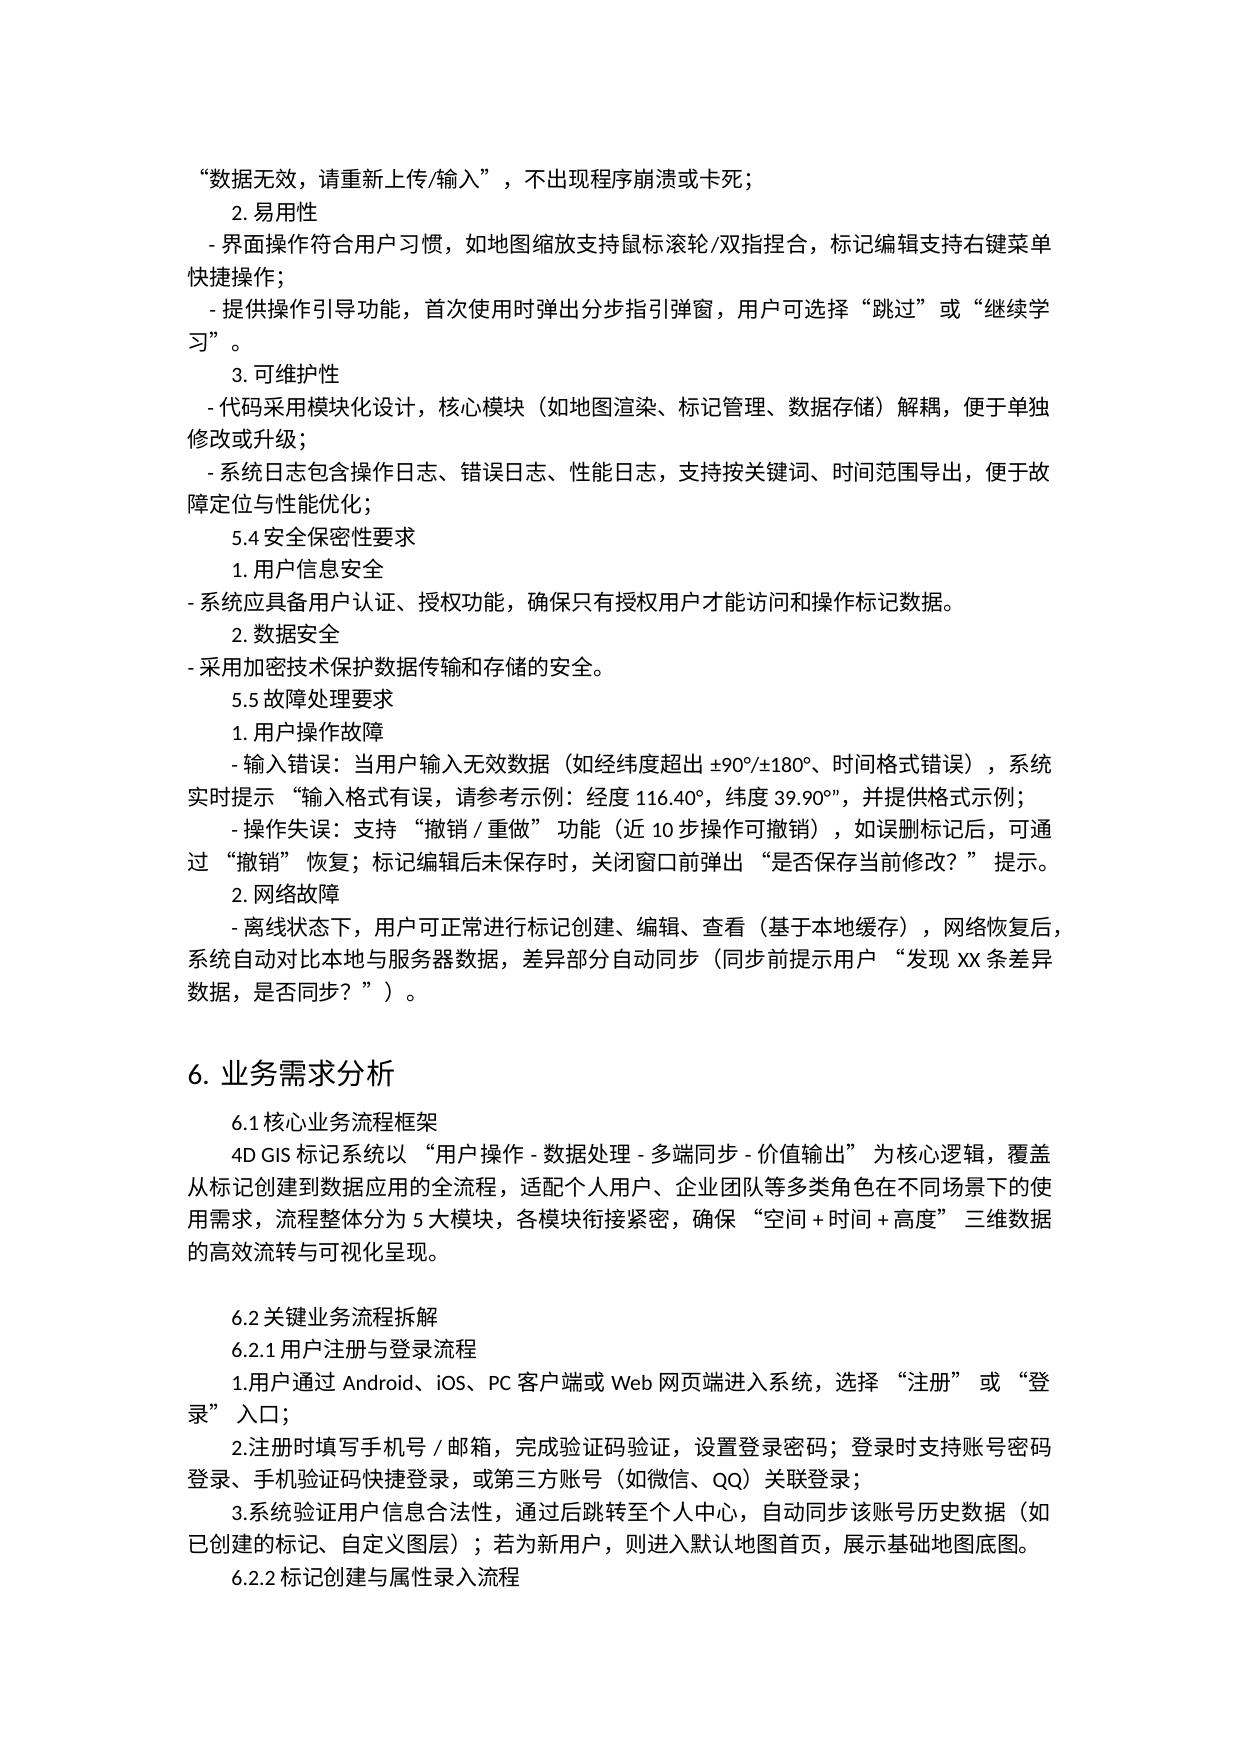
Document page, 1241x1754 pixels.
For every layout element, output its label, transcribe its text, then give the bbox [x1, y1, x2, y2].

list - 采用加密技术保护数据传输和存储的安全。 [187, 649, 1053, 682]
list 1. 用户操作故障 [187, 714, 1053, 747]
list - 系统应具备用户认证、授权功能，确保只有授权用户才能访问和操作标记数据。 [187, 584, 1053, 617]
list - 操作失误：支持 “撤销 / 重做” 功能（近 10 步操作可撤销），如误删标记后，可通过 “撤销” 恢复；标记编辑后未保存时，关闭窗口前弹出 “是否保存当前修改？” 提示。 [187, 812, 1053, 877]
list 2. 数据安全 [187, 617, 1053, 649]
list 2. 网络故障 [187, 877, 1053, 909]
list - 输入错误：当用户输入无效数据（如经纬度超出 ±90°/±180°、时间格式错误），系统实时提示 “输入格式有误，请参考示例：经度 116.40°，纬度 39.90°”，并提供格式示例； [187, 747, 1053, 812]
list 2.注册时填写手机号 / 邮箱，完成验证码验证，设置登录密码；登录时支持账号密码登录、手机验证码快捷登录，或第三方账号（如微信、QQ）关联登录； [187, 1429, 1053, 1494]
list 6.2关键业务流程拆解 [187, 1299, 1053, 1332]
list - 提供操作引导功能，首次使用时弹出分步指引弹窗，用户可选择“跳过”或“继续学习”。 [187, 292, 1053, 357]
list - 离线状态下，用户可正常进行标记创建、编辑、查看（基于本地缓存），网络恢复后，系统自动对比本地与服务器数据，差异部分自动同步（同步前提示用户 “发现 XX 条差异数据，是否同步？”）。 [187, 909, 1053, 1007]
list - 界面操作符合用户习惯，如地图缩放支持鼠标滚轮/双指捏合，标记编辑支持右键菜单快捷操作； [187, 227, 1053, 292]
list 6.2.2标记创建与属性录入流程 [187, 1559, 1053, 1592]
list 5.4安全保密性要求 [187, 519, 1053, 552]
list 1.用户通过 Android、iOS、PC 客户端或 Web 网页端进入系统，选择 “注册” 或 “登录” 入口； [187, 1364, 1053, 1429]
list 2. 易用性 [187, 194, 1053, 227]
list 6.1核心业务流程框架 [187, 1104, 1053, 1137]
list - 系统日志包含操作日志、错误日志、性能日志，支持按关键词、时间范围导出，便于故障定位与性能优化； [187, 454, 1053, 519]
list - 代码采用模块化设计，核心模块（如地图渲染、标记管理、数据存储）解耦，便于单独修改或升级； [187, 389, 1053, 454]
list 1. 用户信息安全 [187, 552, 1053, 584]
list 3.系统验证用户信息合法性，通过后跳转至个人中心，自动同步该账号历史数据（如已创建的标记、自定义图层）；若为新用户，则进入默认地图首页，展示基础地图底图。 [187, 1494, 1053, 1559]
list 5.5故障处理要求 [187, 682, 1053, 714]
list 6.2.1用户注册与登录流程 [187, 1332, 1053, 1364]
list 3. 可维护性 [187, 357, 1053, 389]
list 4D GIS 标记系统以 “用户操作 - 数据处理 - 多端同步 - 价值输出” 为核心逻辑，覆盖从标记创建到数据应用的全流程，适配个人用户、企业团队等多类角色在不同场景下的使用需求，流程整体分为 5 大模块，各模块衔接紧密，确保 “空间 + 时间 + 高度” 三维数据的高效流转与可视化呈现。 [187, 1137, 1053, 1267]
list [187, 162, 1053, 194]
list 业务需求分析 [187, 1039, 1053, 1104]
